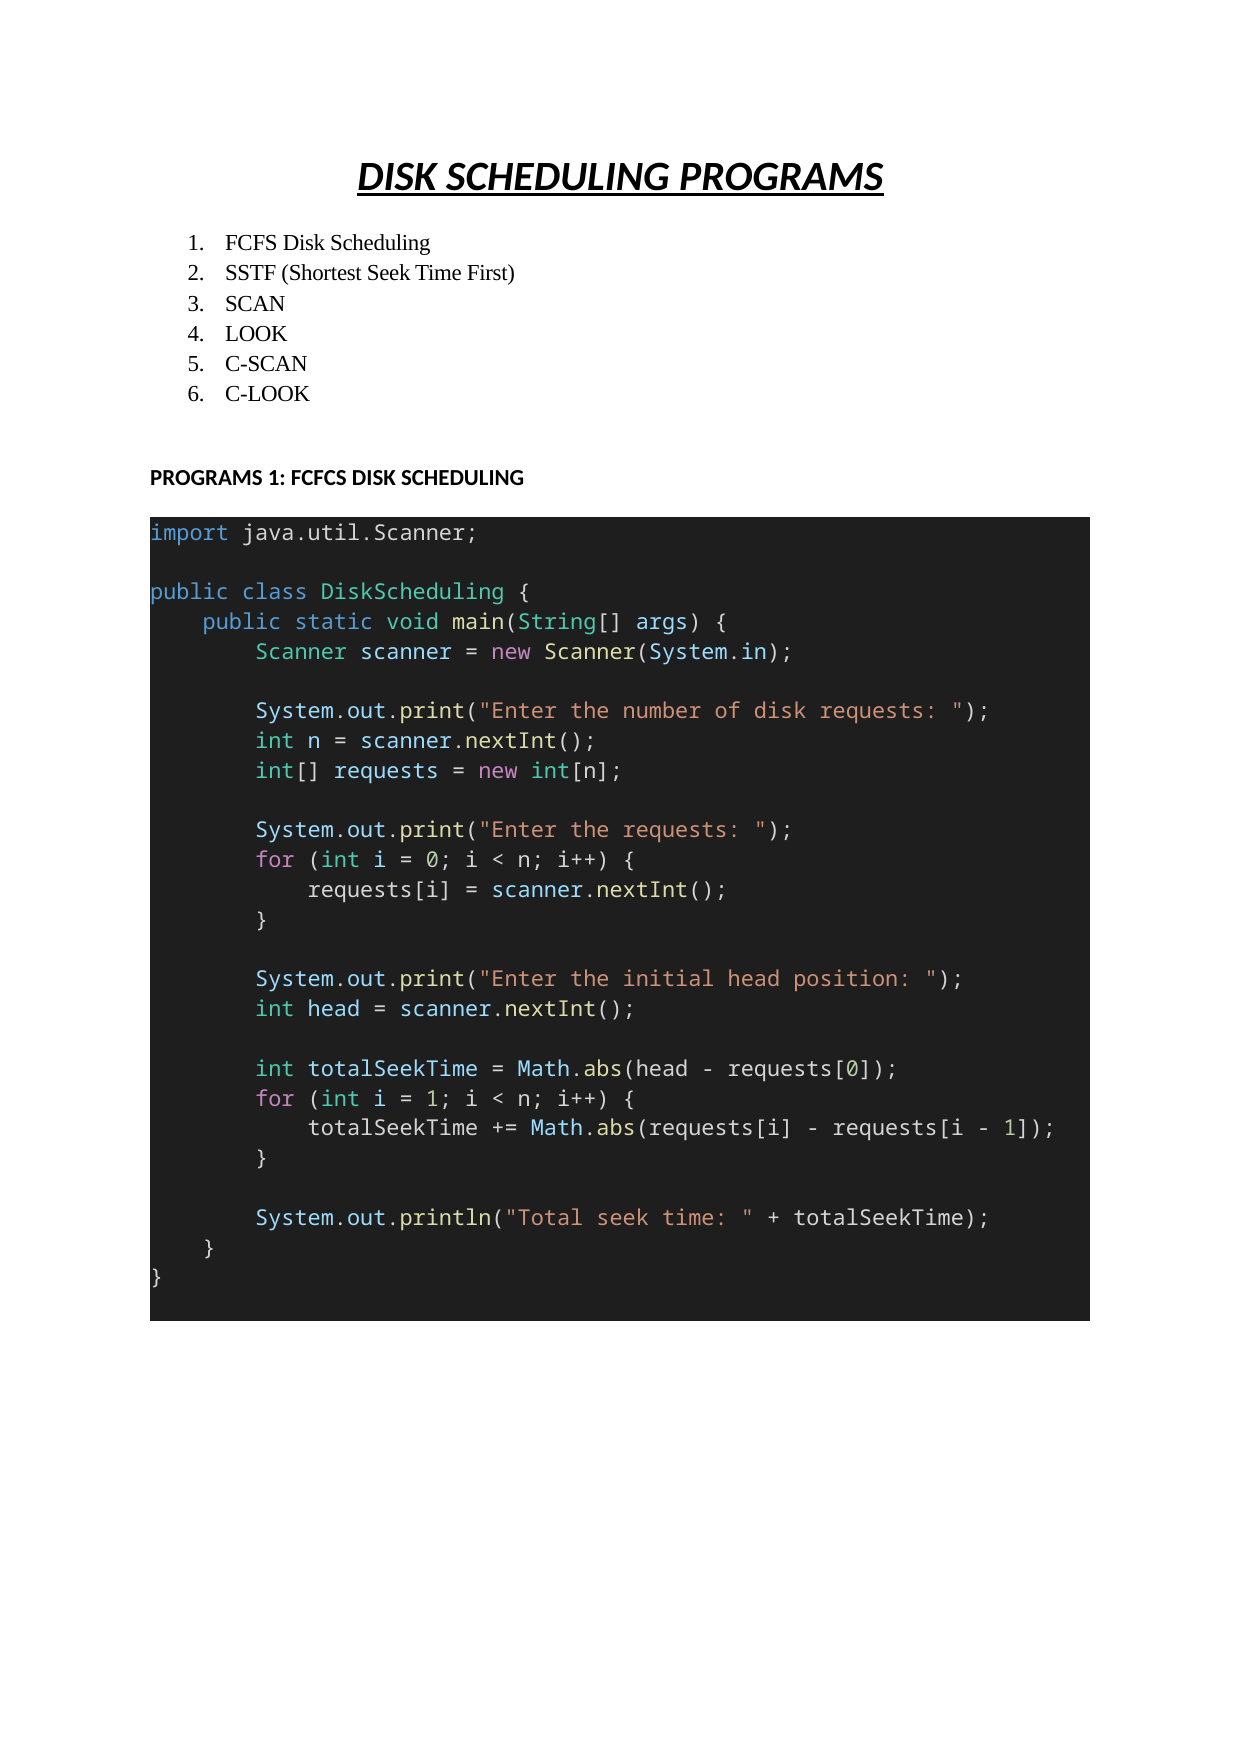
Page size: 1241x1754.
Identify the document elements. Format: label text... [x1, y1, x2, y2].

text System.out.print("Enter the requests: "); [150, 814, 1090, 844]
text } [150, 904, 1090, 934]
text public class DiskScheduling { [150, 576, 1090, 606]
text for (int i = 0; i < n; i++) { [150, 844, 1090, 874]
list C-LOOK [187, 380, 1090, 407]
text } [150, 1261, 1090, 1291]
text int n = scanner.nextInt(); [150, 725, 1090, 755]
text import java.util.Scanner; [150, 517, 1090, 546]
text requests[i] = scanner.nextInt(); [150, 874, 1090, 904]
list FCFS Disk Scheduling [187, 229, 1090, 256]
text int head = scanner.nextInt(); [150, 993, 1090, 1023]
list LOOK [187, 320, 1090, 346]
text System.out.print("Enter the initial head position: "); [150, 963, 1090, 993]
text for (int i = 1; i < n; i++) { [150, 1083, 1090, 1112]
text } [150, 1142, 1090, 1172]
text PROGRAMS 1: FCFCS DISK SCHEDULING [150, 463, 1090, 492]
text } [150, 1232, 1090, 1261]
list SSTF (Shortest Seek Time First) [187, 259, 1090, 286]
text Scanner scanner = new Scanner(System.in); [150, 636, 1090, 666]
text int totalSeekTime = Math.abs(head - requests[0]); [150, 1053, 1090, 1083]
text DISK SCHEDULING PROGRAMS [150, 150, 1090, 201]
list C-SCAN [187, 350, 1090, 376]
text totalSeekTime += Math.abs(requests[i] - requests[i - 1]); [150, 1112, 1090, 1142]
text System.out.println("Total seek time: " + totalSeekTime); [150, 1202, 1090, 1232]
text int[] requests = new int[n]; [150, 755, 1090, 785]
list SCAN [187, 290, 1090, 316]
text public static void main(String[] args) { [150, 606, 1090, 636]
text System.out.print("Enter the number of disk requests: "); [150, 695, 1090, 725]
